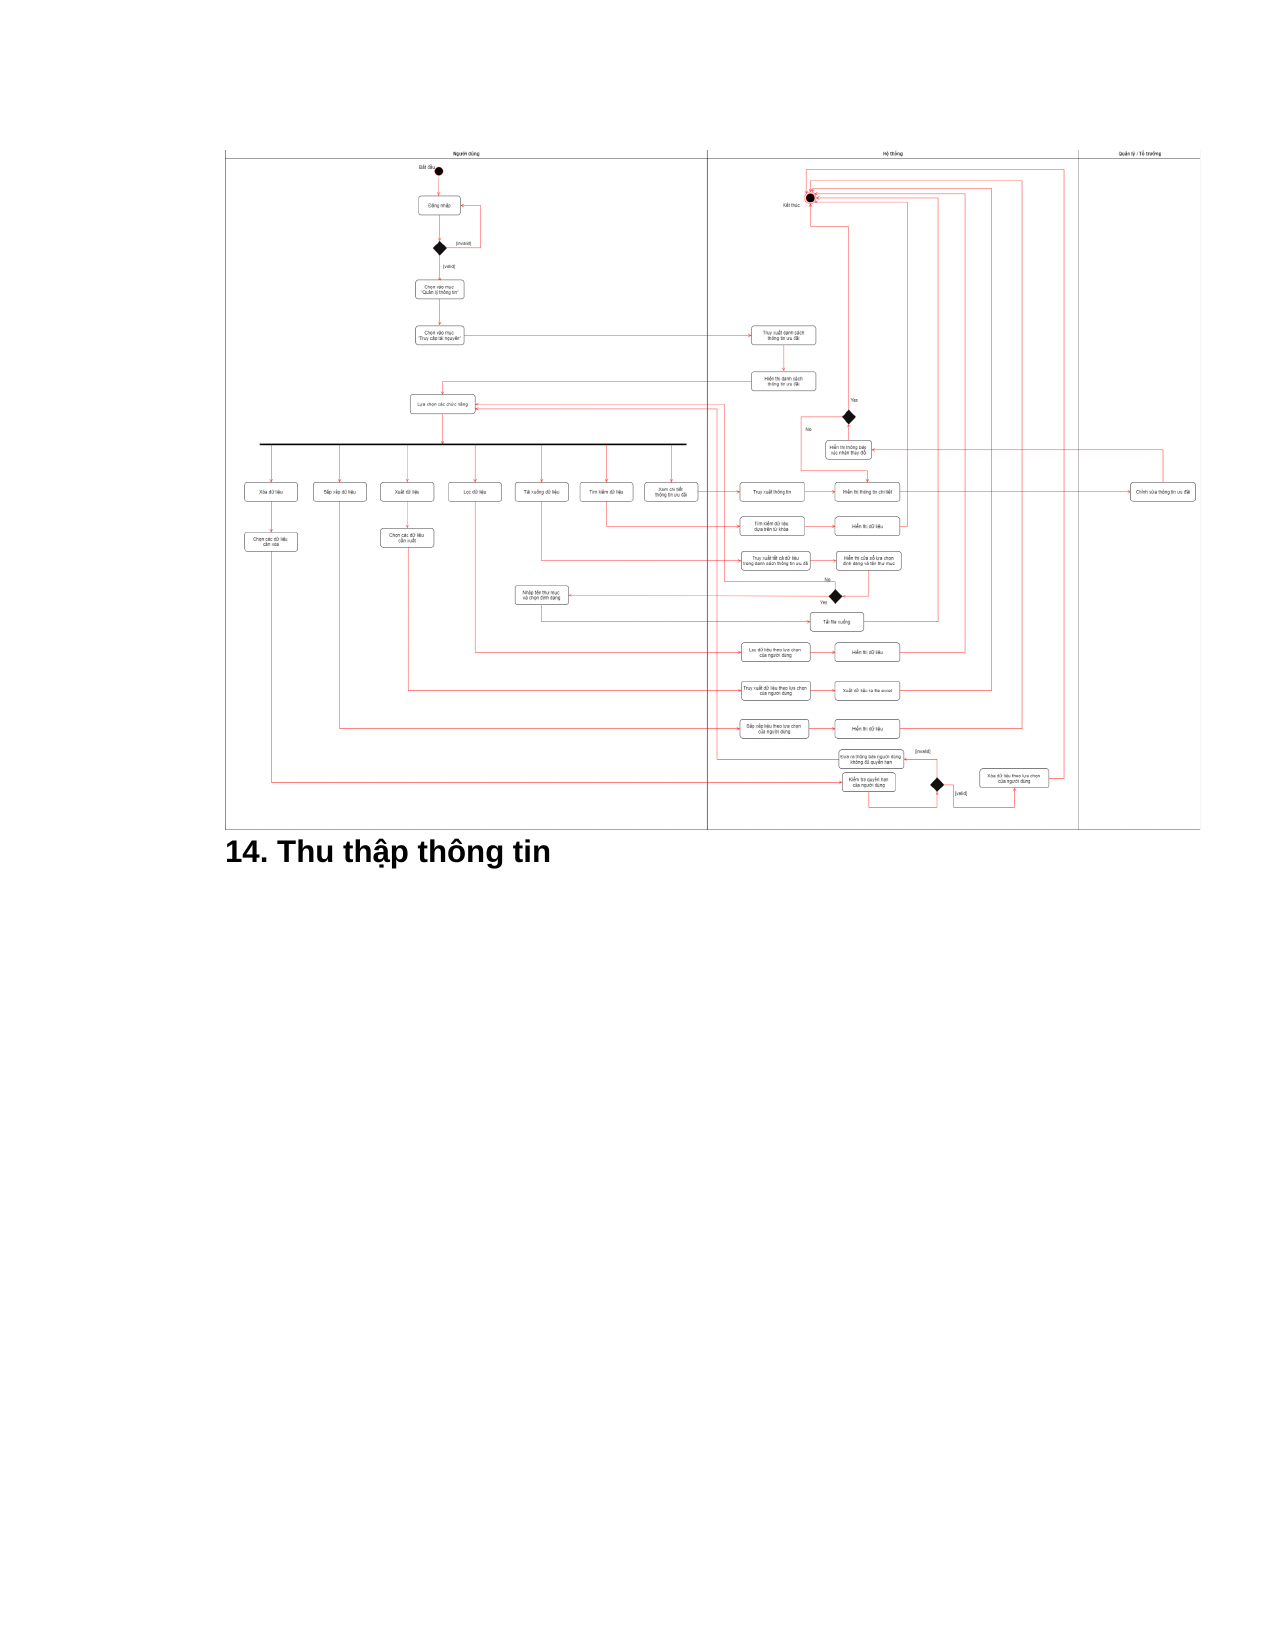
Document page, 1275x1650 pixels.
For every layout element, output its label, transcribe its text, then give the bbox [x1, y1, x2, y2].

picture [225, 150, 1200, 830]
text 14. Thu thập thông tin [225, 833, 1125, 869]
